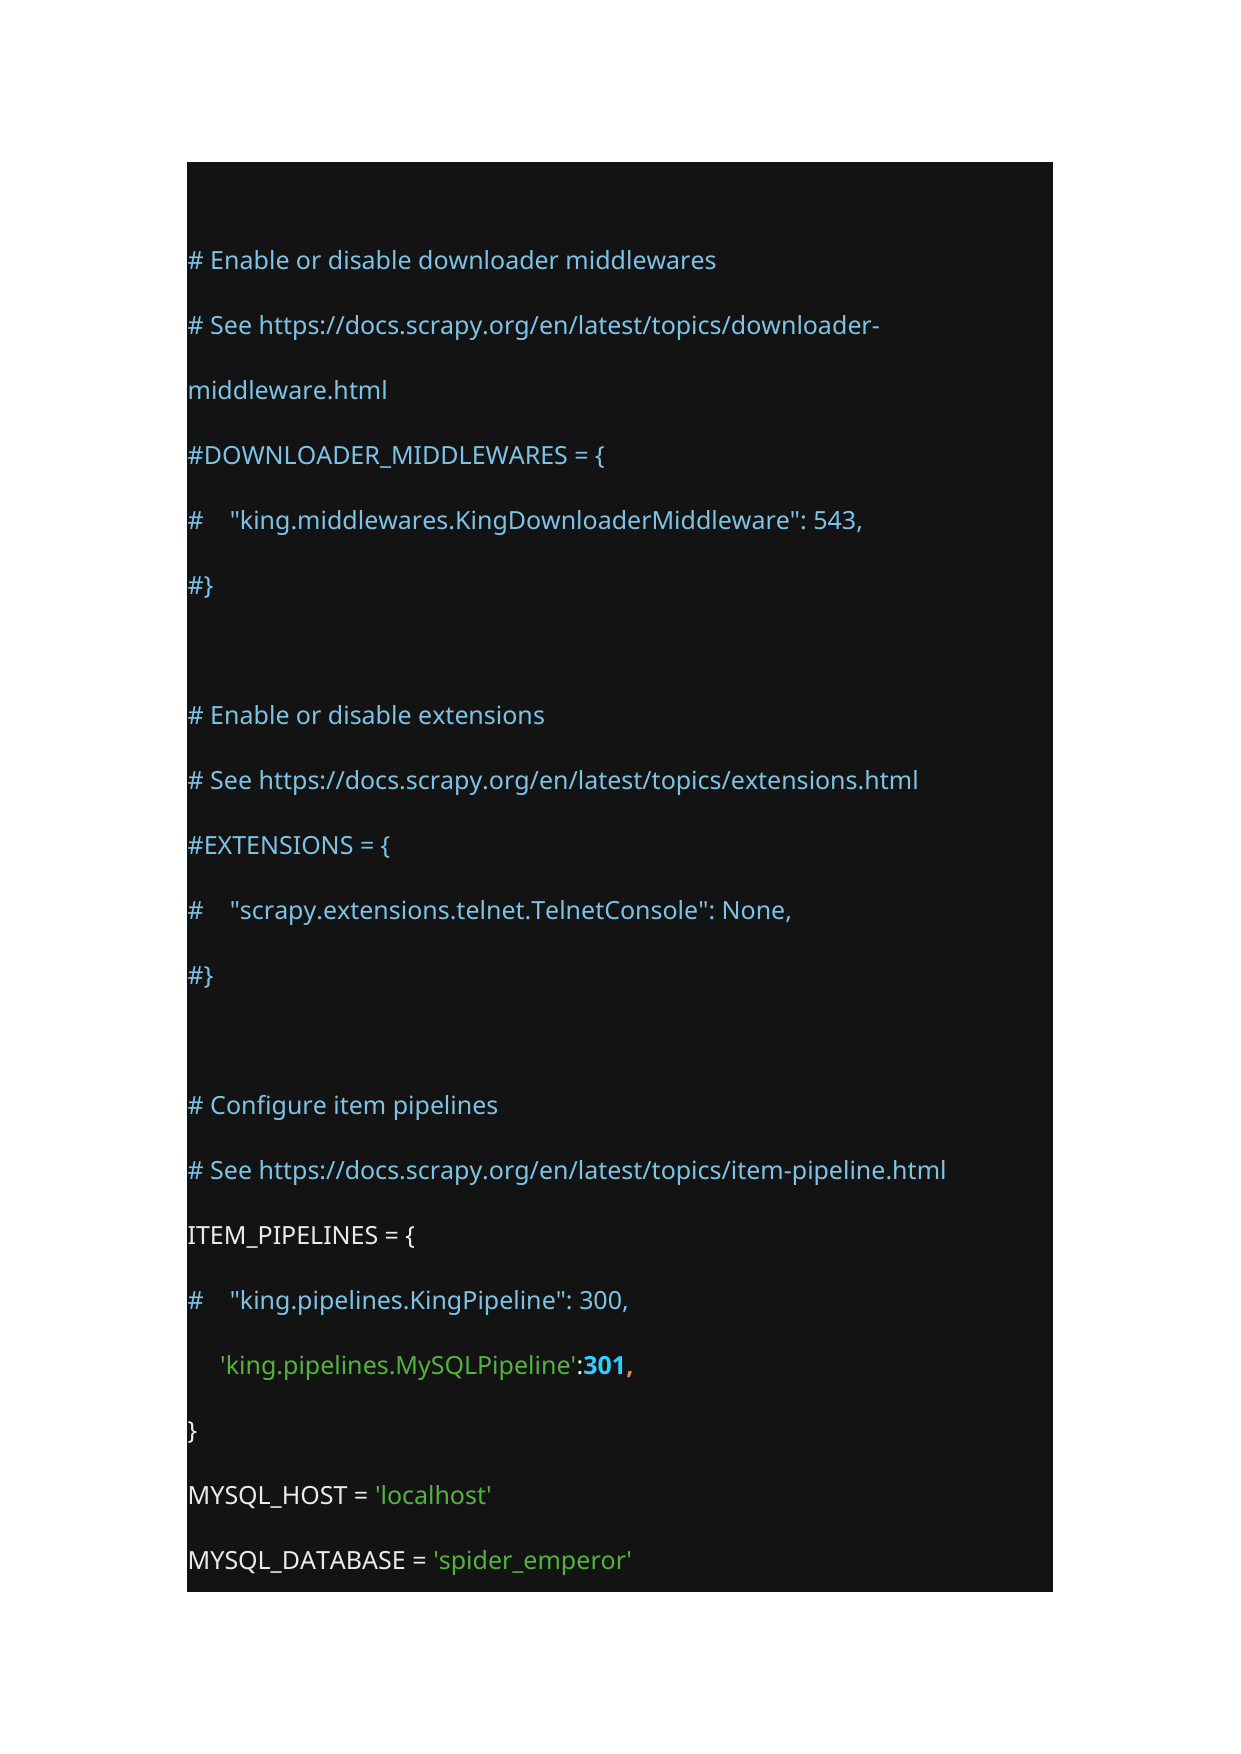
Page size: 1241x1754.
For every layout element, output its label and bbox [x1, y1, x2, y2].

text [187, 162, 1053, 1592]
